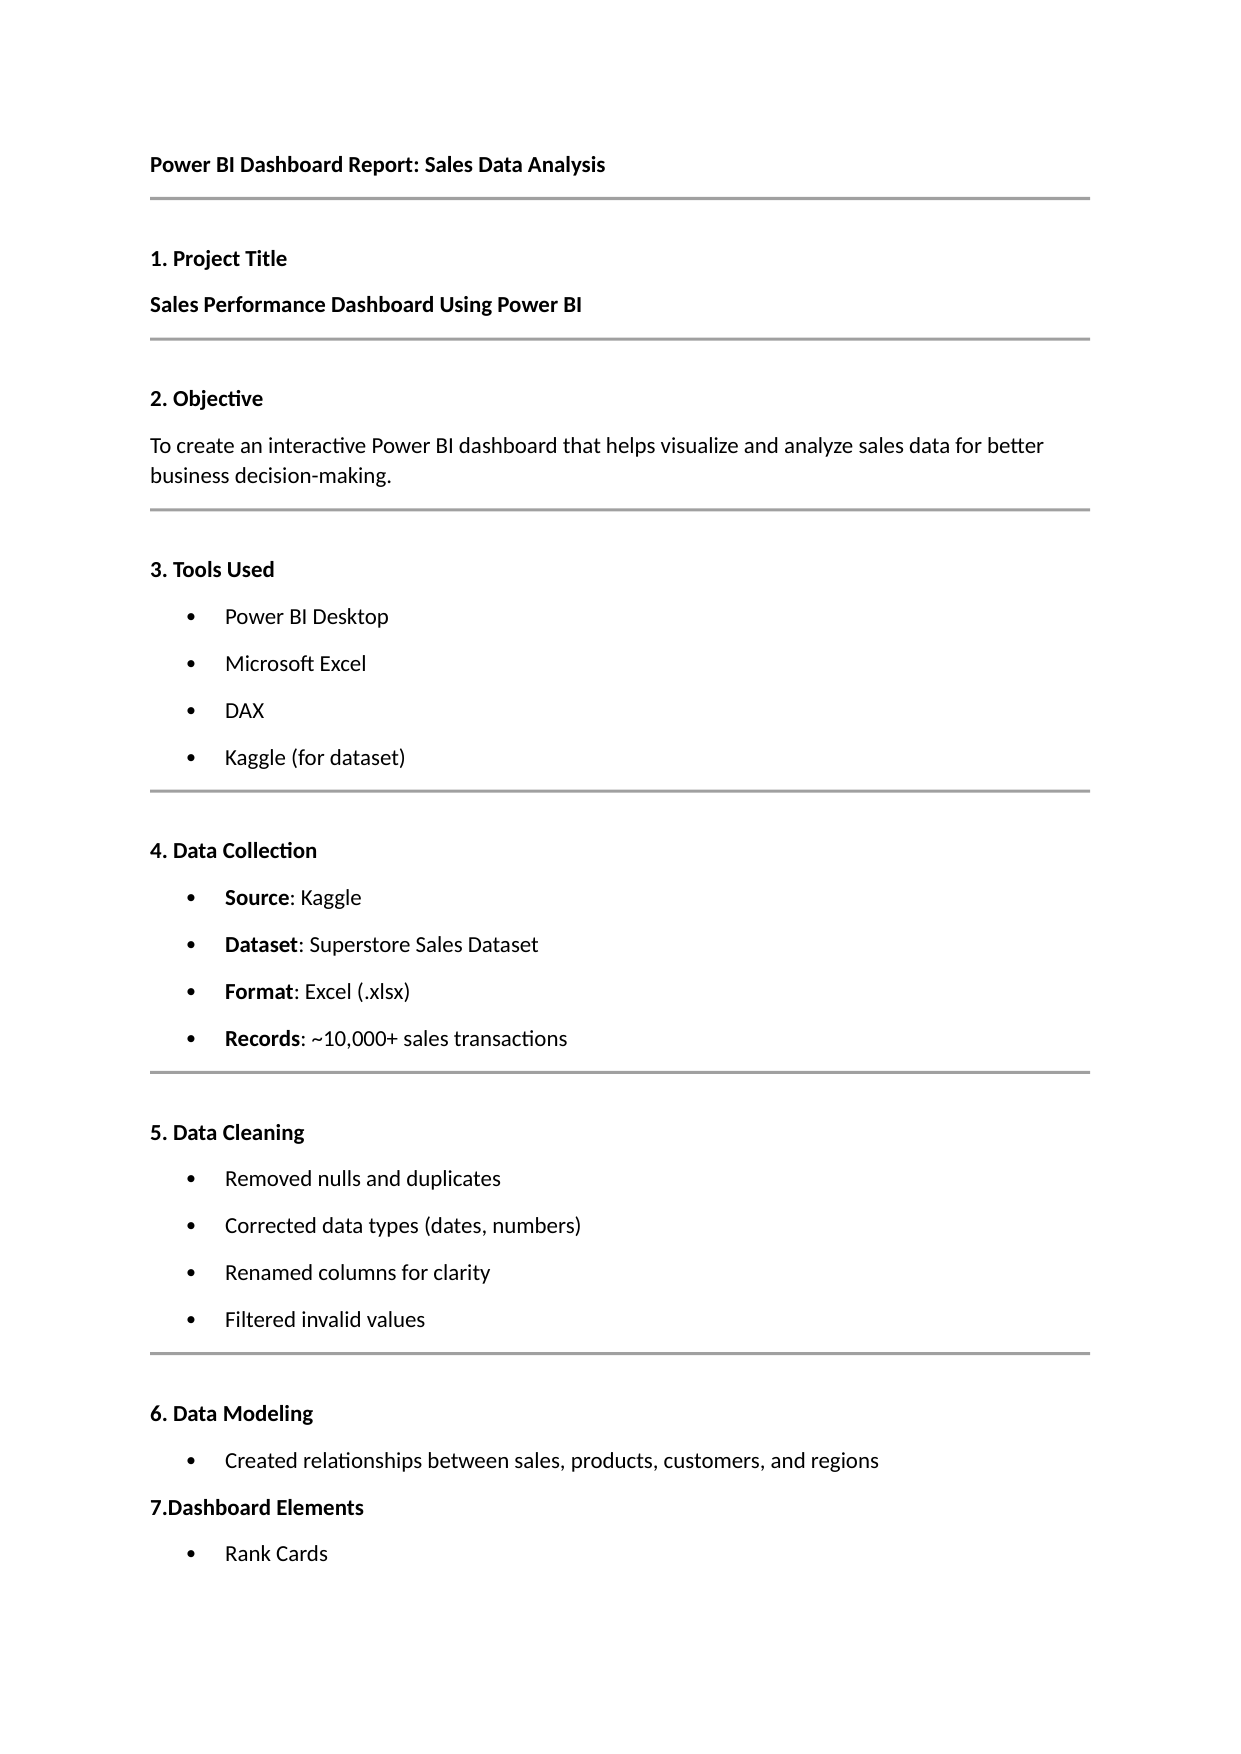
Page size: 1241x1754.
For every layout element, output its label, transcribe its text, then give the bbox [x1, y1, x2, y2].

list Created relationships between sales, products, customers, and regions [187, 1446, 1090, 1474]
list Corrected data types (dates, numbers) [187, 1211, 1090, 1239]
list Dataset: Superstore Sales Dataset [187, 930, 1090, 958]
text 2. Objective [150, 384, 1090, 412]
text 3. Tools Used [150, 555, 1090, 583]
list Kaggle (for dataset) [187, 743, 1090, 771]
list DAX [187, 696, 1090, 724]
text 1. Project Title [150, 244, 1090, 272]
text 7.Dashboard Elements [150, 1493, 1090, 1521]
list Removed nulls and duplicates [187, 1164, 1090, 1193]
list Power BI Desktop [187, 602, 1090, 630]
text 4. Data Collection [150, 836, 1090, 864]
list Filtered invalid values [187, 1305, 1090, 1333]
text Power BI Dashboard Report: Sales Data Analysis [150, 150, 1090, 178]
list Format: Excel (.xlsx) [187, 977, 1090, 1005]
text 5. Data Cleaning [150, 1118, 1090, 1146]
list Rank Cards [187, 1539, 1090, 1568]
text Sales Performance Dashboard Using Power BI [150, 291, 1090, 319]
text 6. Data Modeling [150, 1399, 1090, 1427]
list Source: Kaggle [187, 883, 1090, 911]
list Renamed columns for clarity [187, 1258, 1090, 1286]
list Records: ~10,000+ sales transactions [187, 1024, 1090, 1052]
list Microsoft Excel [187, 649, 1090, 677]
text To create an interactive Power BI dashboard that helps visualize and analyze sales data for better business decision-making. [150, 431, 1090, 489]
